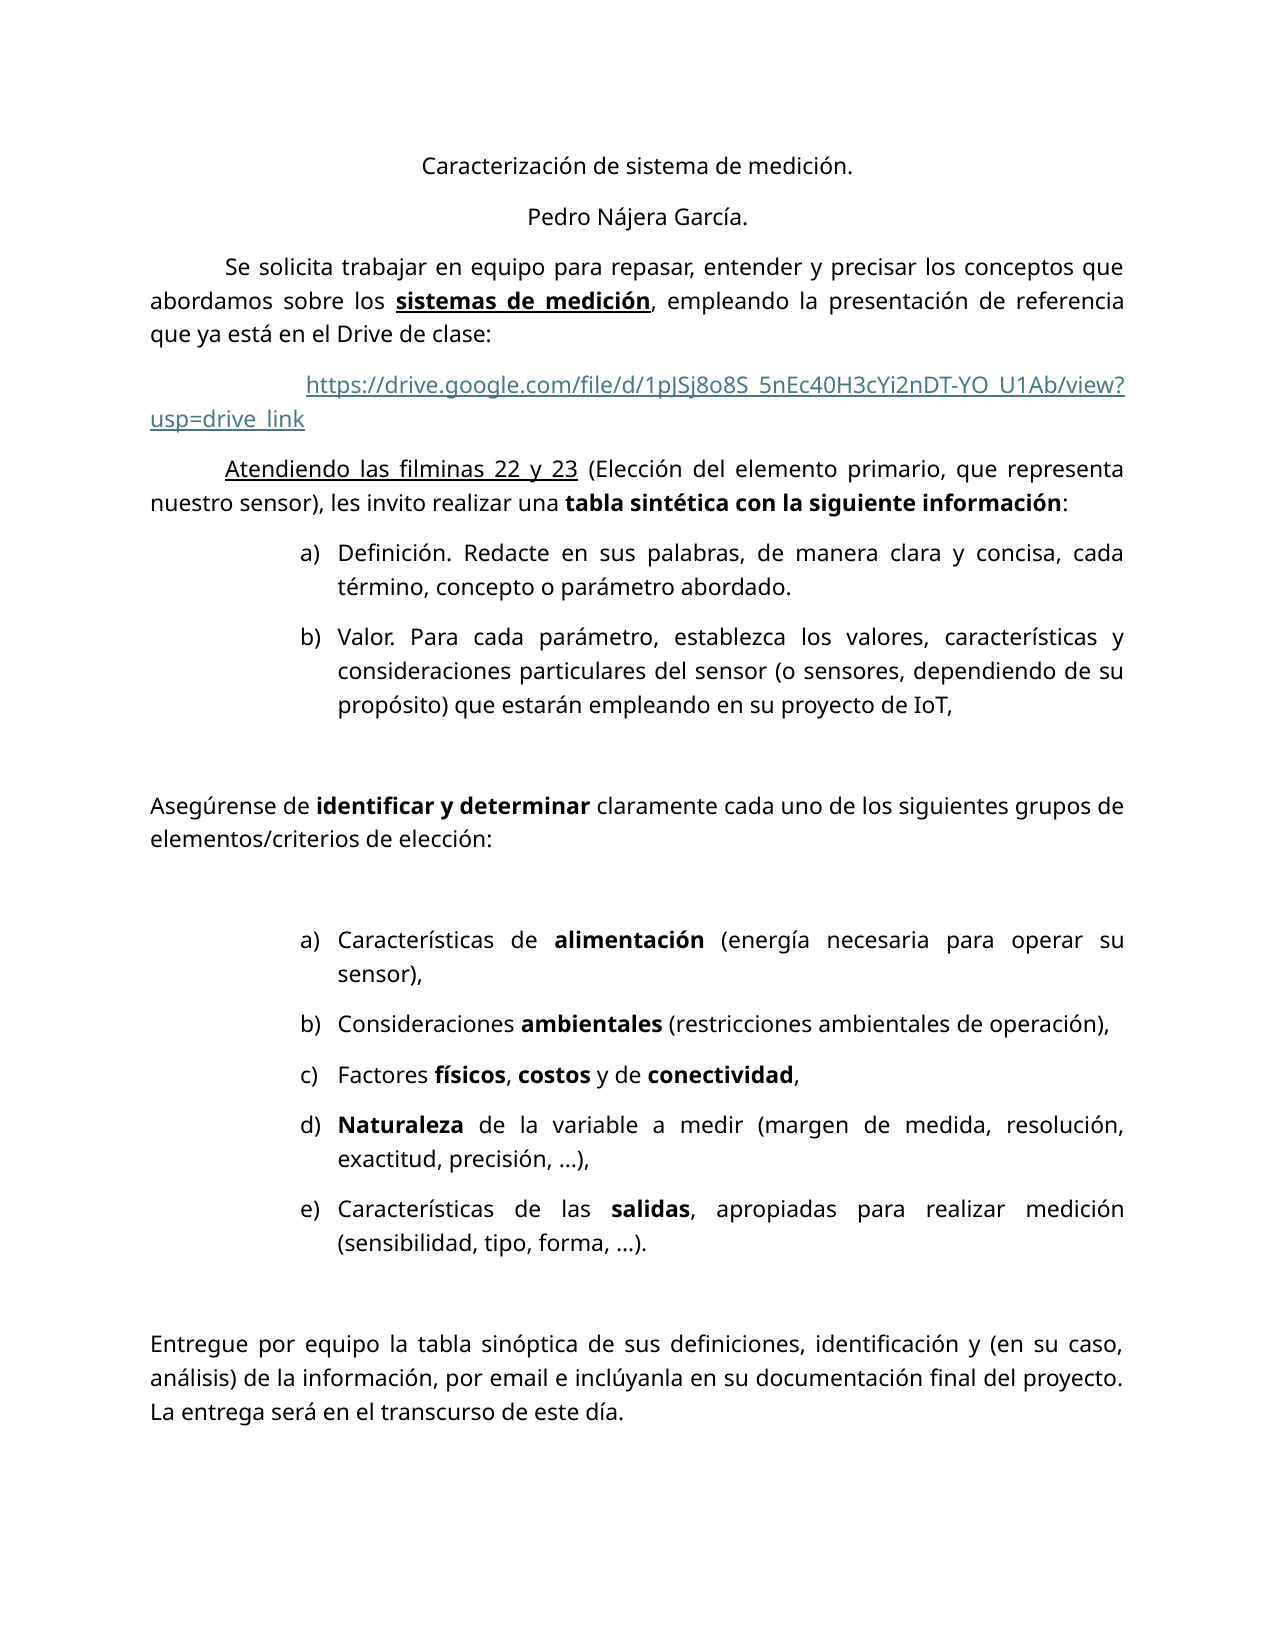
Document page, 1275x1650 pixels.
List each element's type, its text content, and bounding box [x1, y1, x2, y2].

list Características de las salidas, apropiadas para realizar medición (sensibilidad, tipo, forma, …). [300, 1193, 1125, 1258]
text Pedro Nájera García. [150, 200, 1125, 232]
list Consideraciones ambientales (restricciones ambientales de operación), [300, 1008, 1125, 1039]
text https://drive.google.com/file/d/1pJSj8o8S_5nEc40H3cYi2nDT-YO_U1Ab/view?usp=drive_link [150, 369, 1125, 434]
list Definición. Redacte en sus palabras, de manera clara y concisa, cada término, concepto o parámetro abordado. [300, 537, 1125, 602]
list Valor. Para cada parámetro, establezca los valores, características y consideraciones particulares del sensor (o sensores, dependiendo de su propósito) que estarán empleando en su proyecto de IoT, [300, 621, 1125, 720]
text Atendiendo las filminas 22 y 23 (Elección del elemento primario, que representa nuestro sensor), les invito realizar una tabla sintética con la siguiente información: [150, 453, 1125, 518]
list Naturaleza de la variable a medir (margen de medida, resolución, exactitud, precisión, …), [300, 1109, 1125, 1174]
list Características de alimentación (energía necesaria para operar su sensor), [300, 924, 1125, 989]
list Factores físicos, costos y de conectividad, [300, 1059, 1125, 1090]
text Caracterización de sistema de medición. [150, 150, 1125, 181]
text Asegúrense de identificar y determinar claramente cada uno de los siguientes grupos de elementos/criterios de elección: [150, 789, 1125, 854]
text Entregue por equipo la tabla sinóptica de sus definiciones, identificación y (en su caso, análisis) de la información, por email e inclúyanla en su documentación final del proyecto. La entrega será en el transcurso de este día. [150, 1328, 1125, 1427]
text Se solicita trabajar en equipo para repasar, entender y precisar los conceptos que abordamos sobre los sistemas de medición, empleando la presentación de referencia que ya está en el Drive de clase: [150, 251, 1125, 349]
